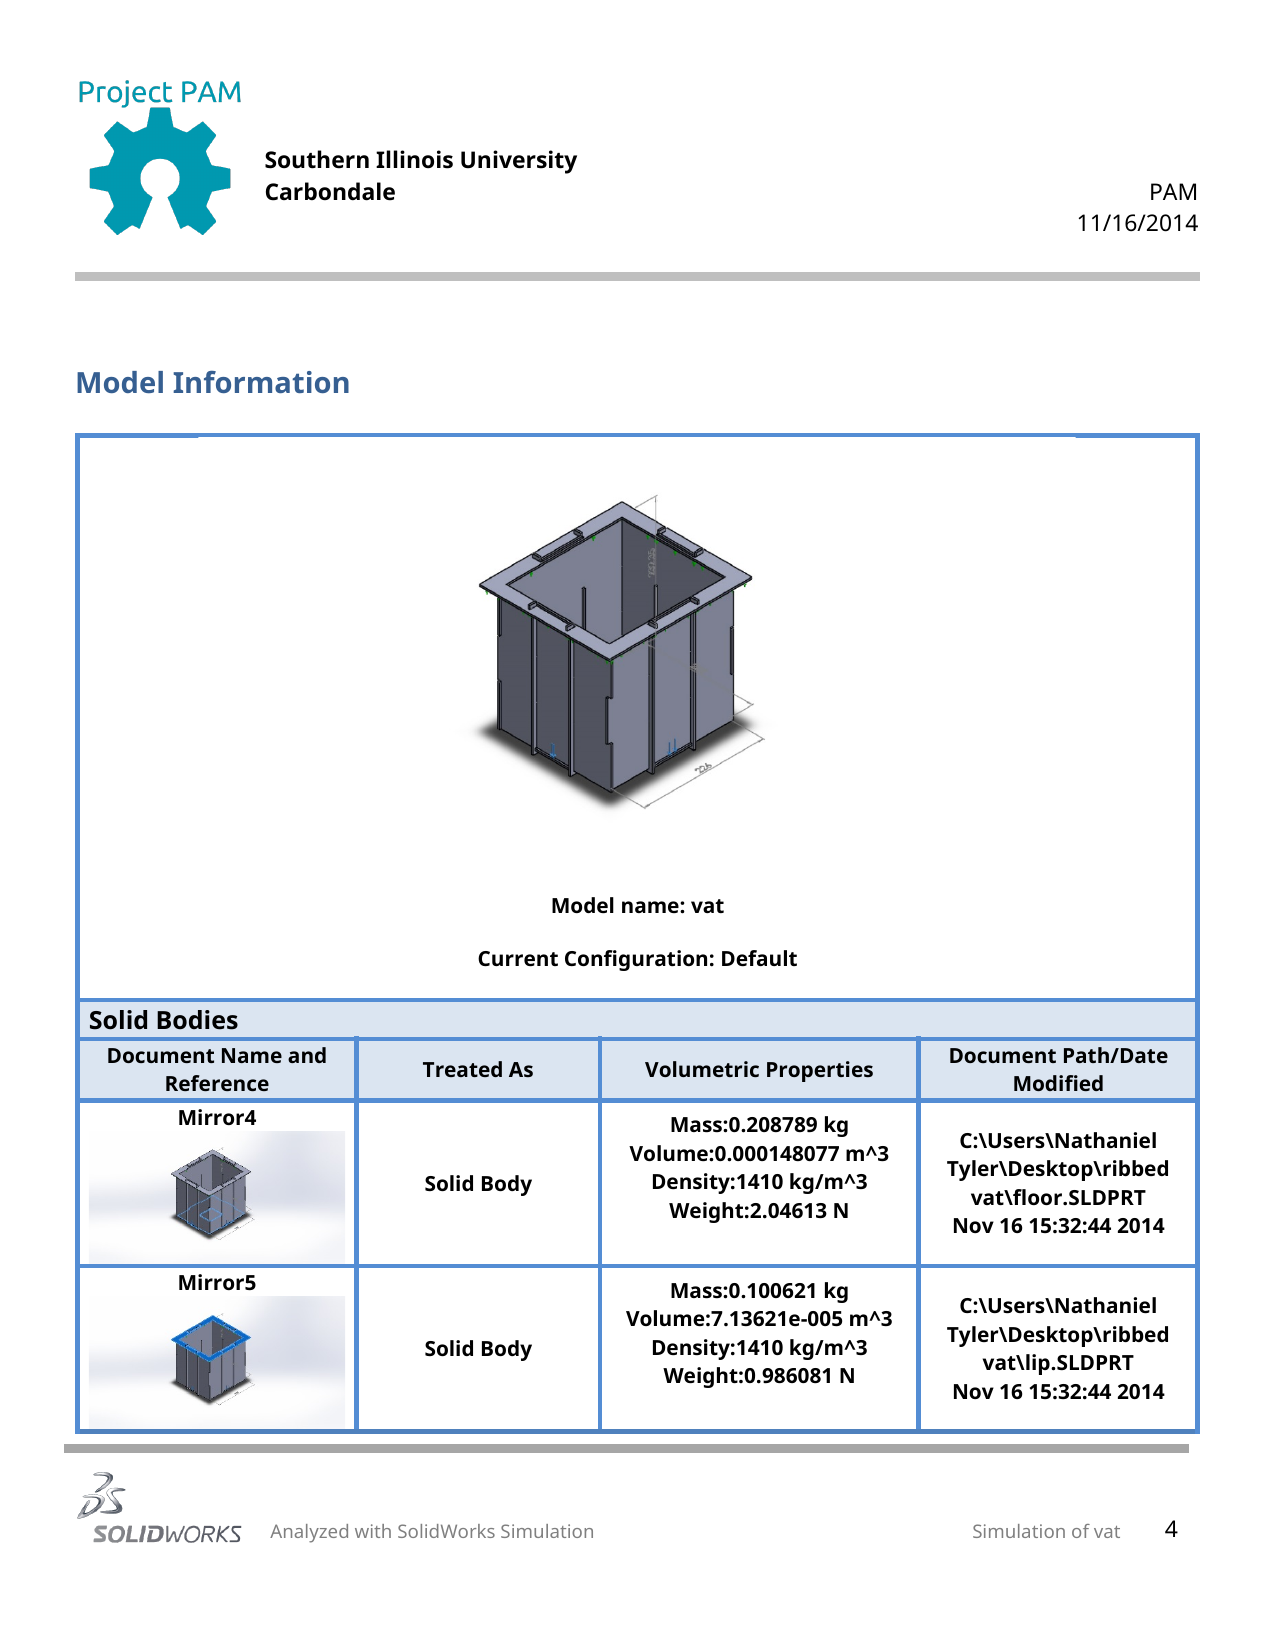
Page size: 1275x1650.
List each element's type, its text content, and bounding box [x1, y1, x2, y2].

picture [88, 1296, 345, 1429]
picture [198, 437, 1076, 891]
picture [88, 1131, 345, 1264]
table_header Model Information [64, 312, 1211, 1434]
picture [75, 75, 242, 239]
picture [75, 1453, 243, 1544]
